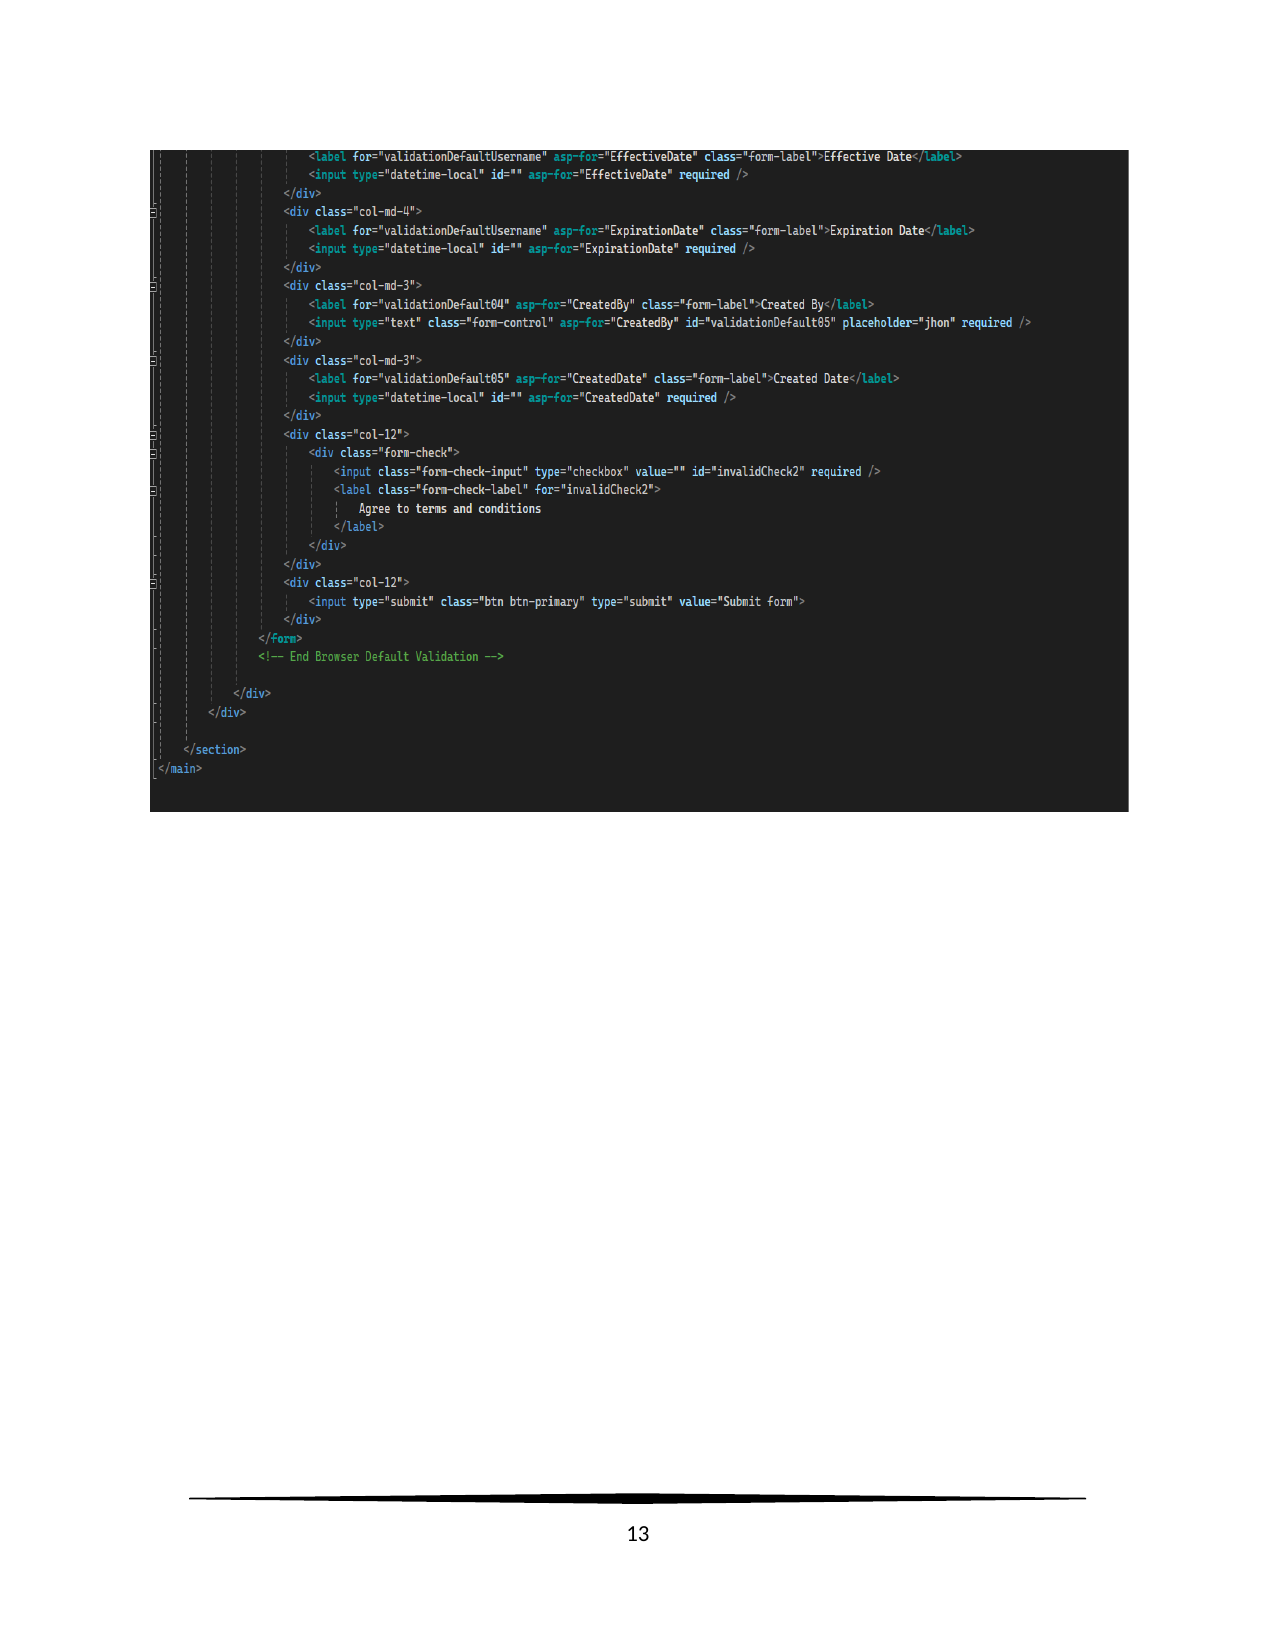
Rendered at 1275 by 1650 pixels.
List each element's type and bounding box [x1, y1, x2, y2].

picture [150, 150, 1129, 812]
